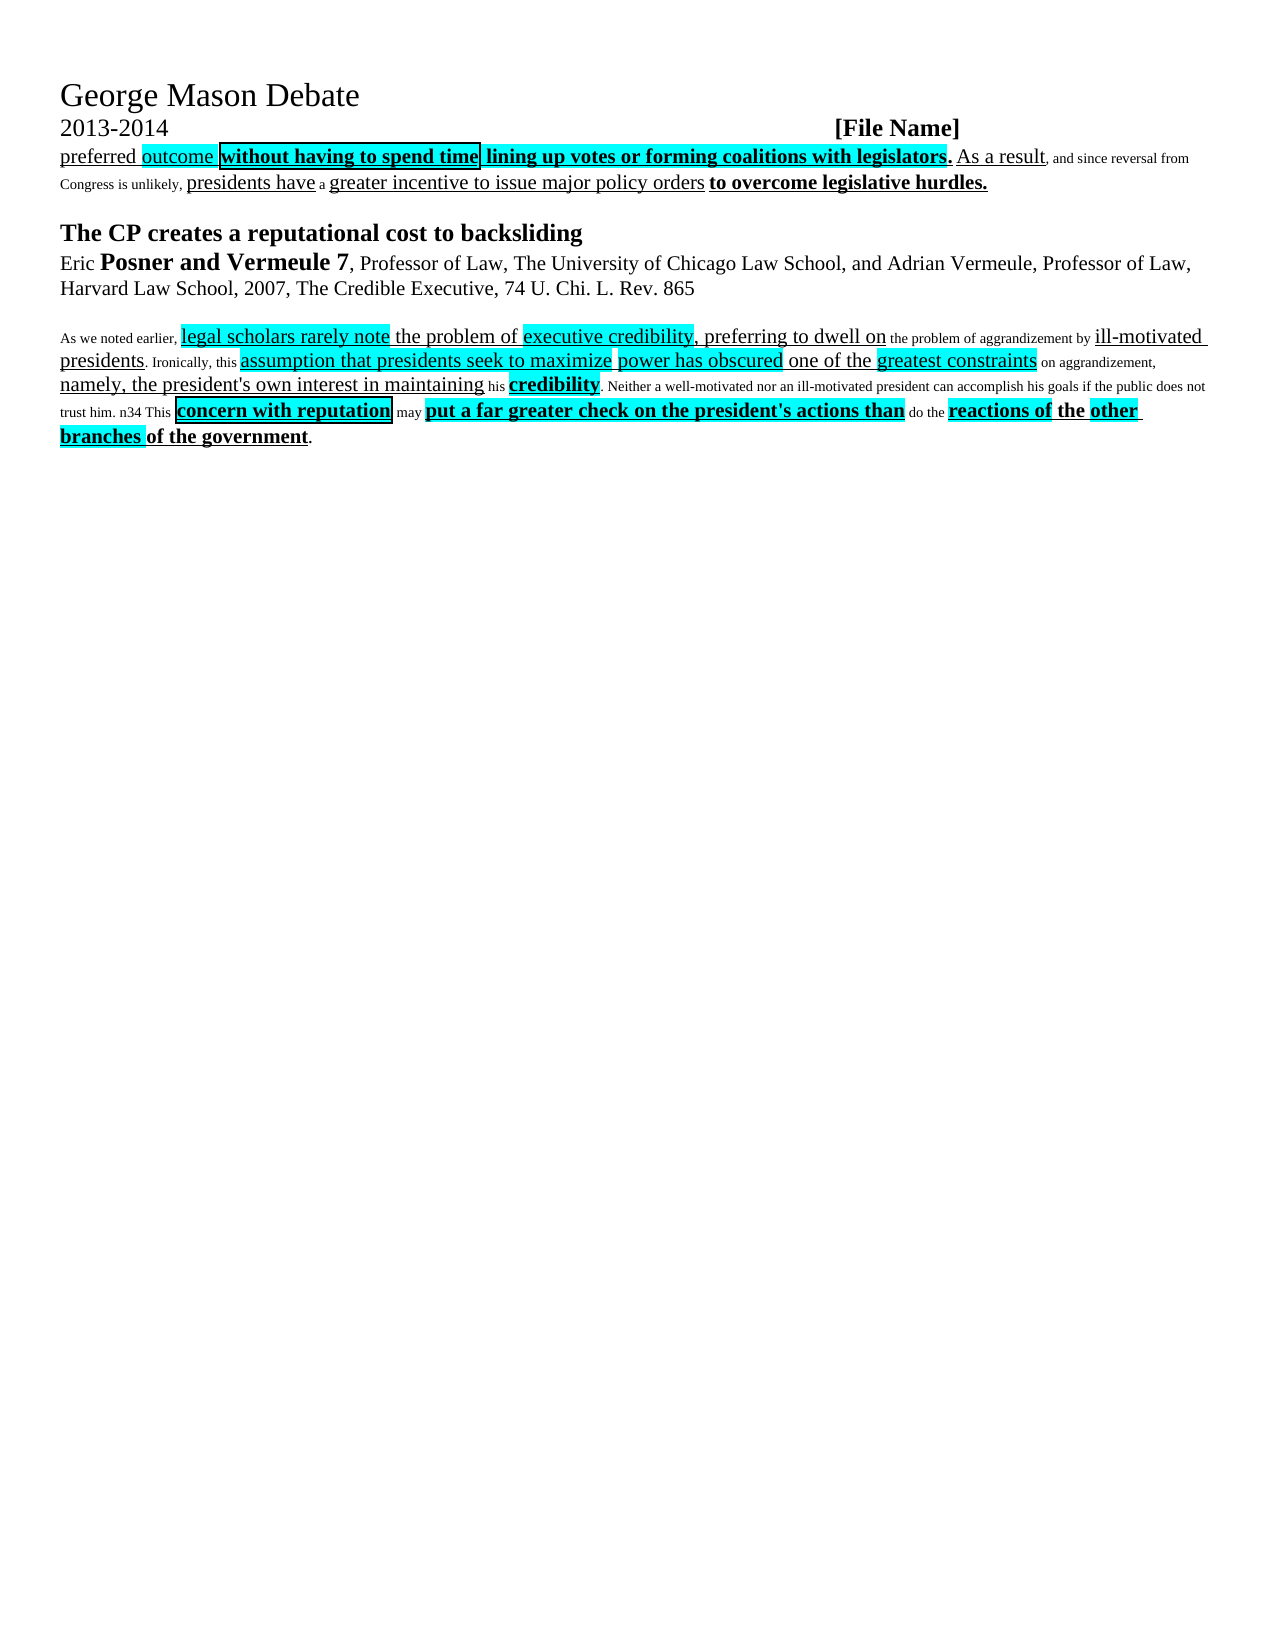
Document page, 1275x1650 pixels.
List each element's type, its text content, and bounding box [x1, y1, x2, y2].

text As we noted earlier, legal scholars rarely note the problem of executive credibility, preferring to dwell on the problem of aggrandizement by ill-motivated presidents. Ironically, this assumption that presidents seek to maximize power has obscured one of the greatest constraints on aggrandizement, namely, the president's own interest in maintaining his credibility. Neither a well-motivated nor an ill-motivated president can accomplish his goals if the public does not trust him. n34 This concern with reputation may put a far greater check on the president's actions than do the reactions of the other branches of the government. [60, 324, 1215, 448]
text Eric Posner and Vermeule 7, Professor of Law, The University of Chicago Law School, and Adrian Vermeule, Professor of Law, Harvard Law School, 2007, The Credible Executive, 74 U. Chi. L. Rev. 865 [60, 247, 1215, 300]
subtitle The CP creates a reputational cost to backsliding [60, 218, 1215, 247]
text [60, 142, 1215, 194]
